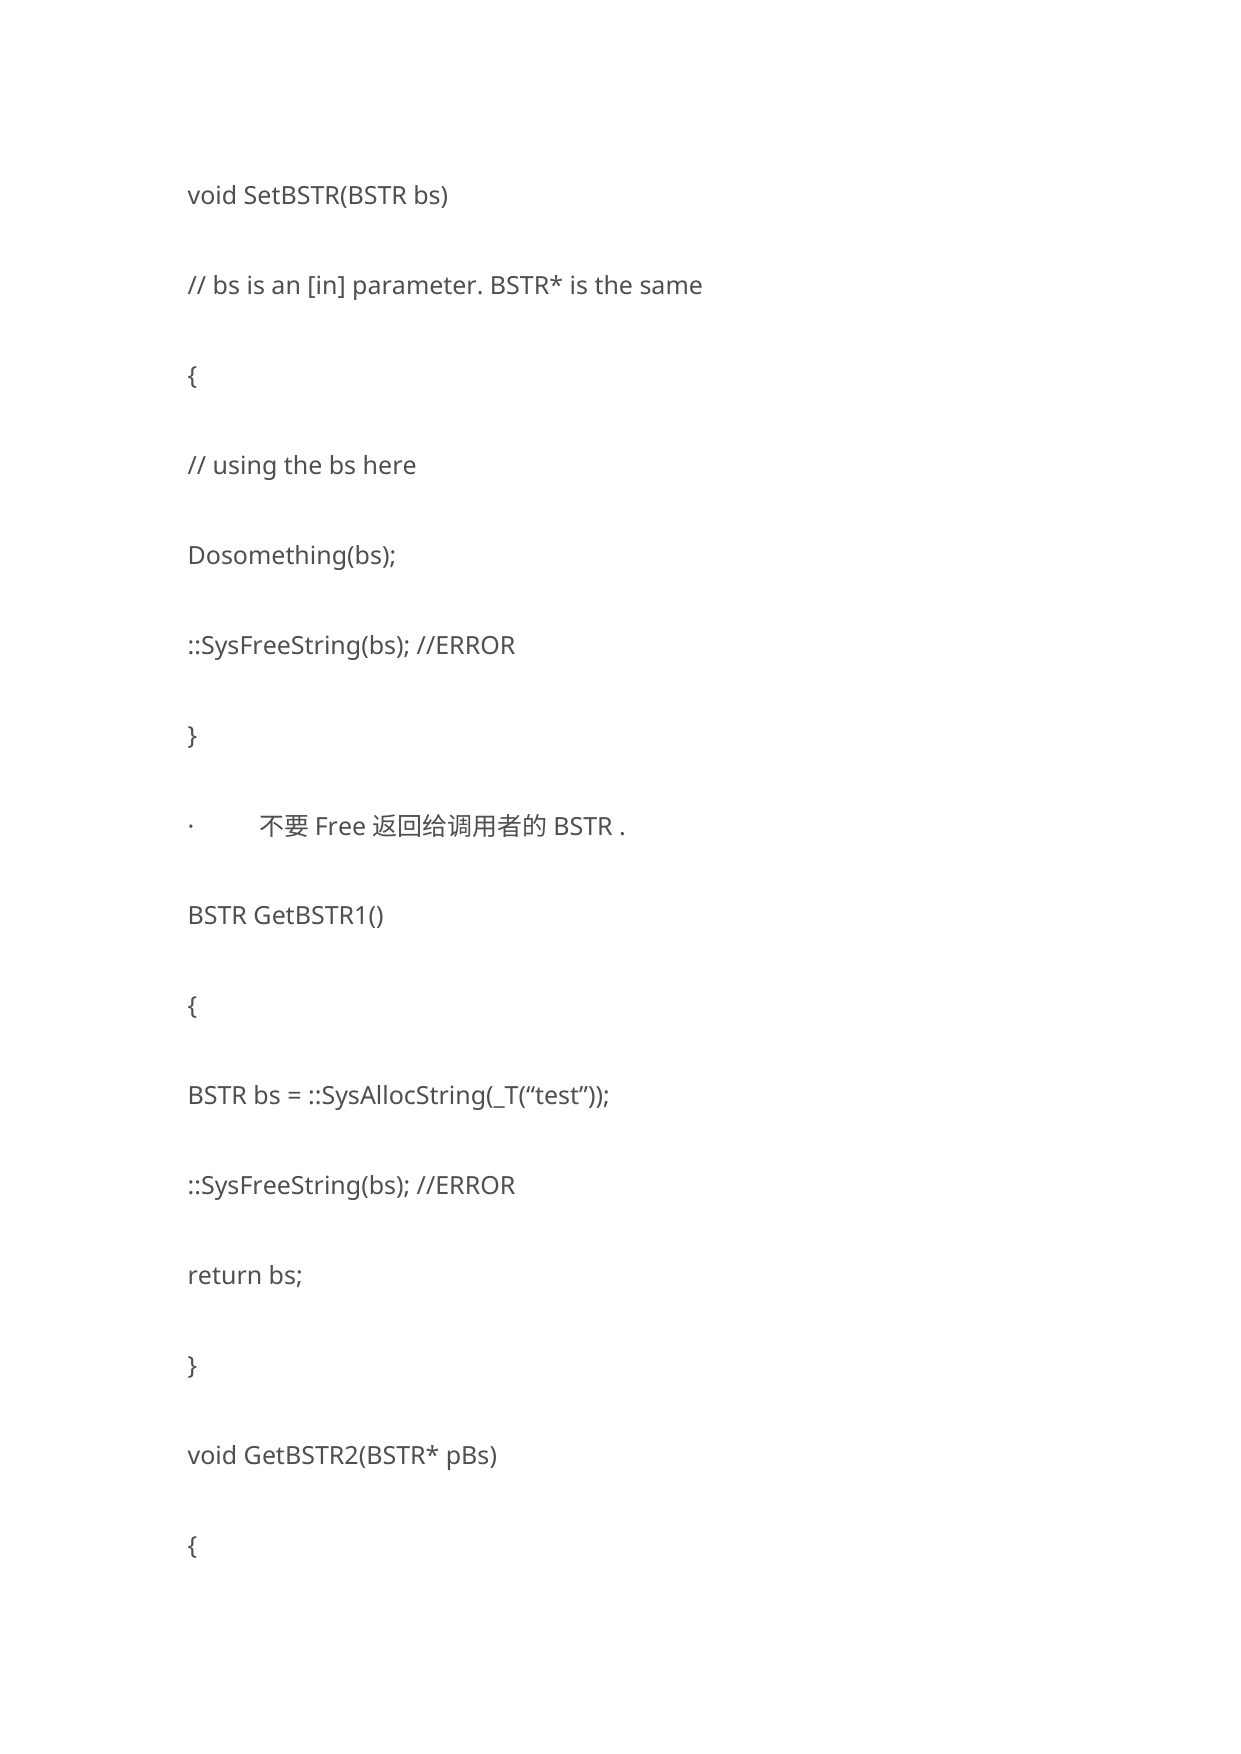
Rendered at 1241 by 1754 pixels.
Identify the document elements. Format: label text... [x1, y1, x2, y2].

text void GetBSTR2(BSTR* pBs) [187, 1422, 1053, 1487]
text } [187, 1332, 1053, 1397]
text BSTR GetBSTR1() [187, 882, 1053, 947]
text { [187, 1512, 1053, 1577]
text { [187, 972, 1053, 1037]
text // bs is an [in] parameter. BSTR* is the same [187, 252, 1053, 317]
text { [187, 342, 1053, 407]
text // using the bs here [187, 432, 1053, 497]
text ::SysFreeString(bs); //ERROR [187, 612, 1053, 677]
text void SetBSTR(BSTR bs) [187, 162, 1053, 227]
text } [187, 702, 1053, 767]
text BSTR bs = ::SysAllocString(_T(“test”)); [187, 1062, 1053, 1127]
text · 不要 Free 返回给调用者的 BSTR . [187, 792, 1053, 857]
text Dosomething(bs); [187, 522, 1053, 587]
text ::SysFreeString(bs); //ERROR [187, 1152, 1053, 1217]
text return bs; [187, 1242, 1053, 1307]
